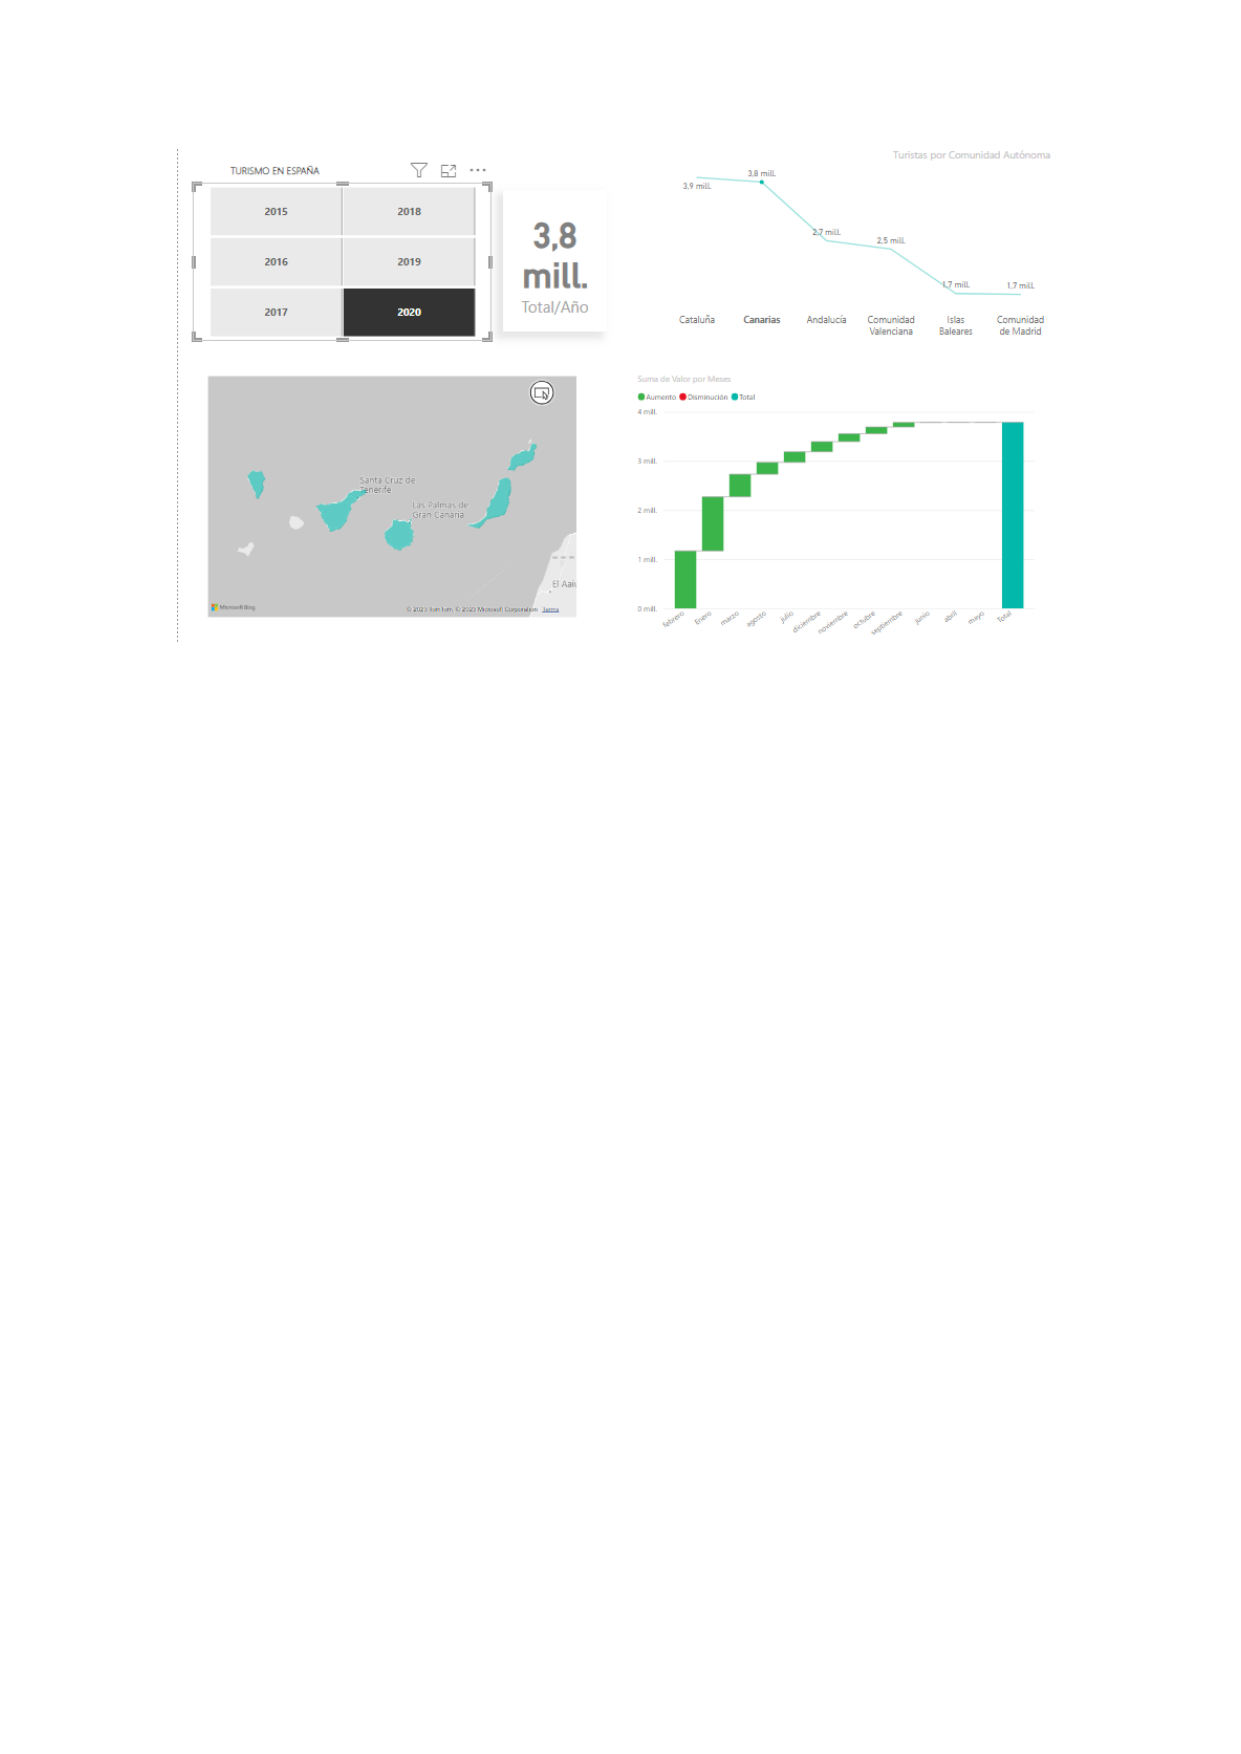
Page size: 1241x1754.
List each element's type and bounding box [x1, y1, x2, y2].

picture [177, 147, 1063, 644]
